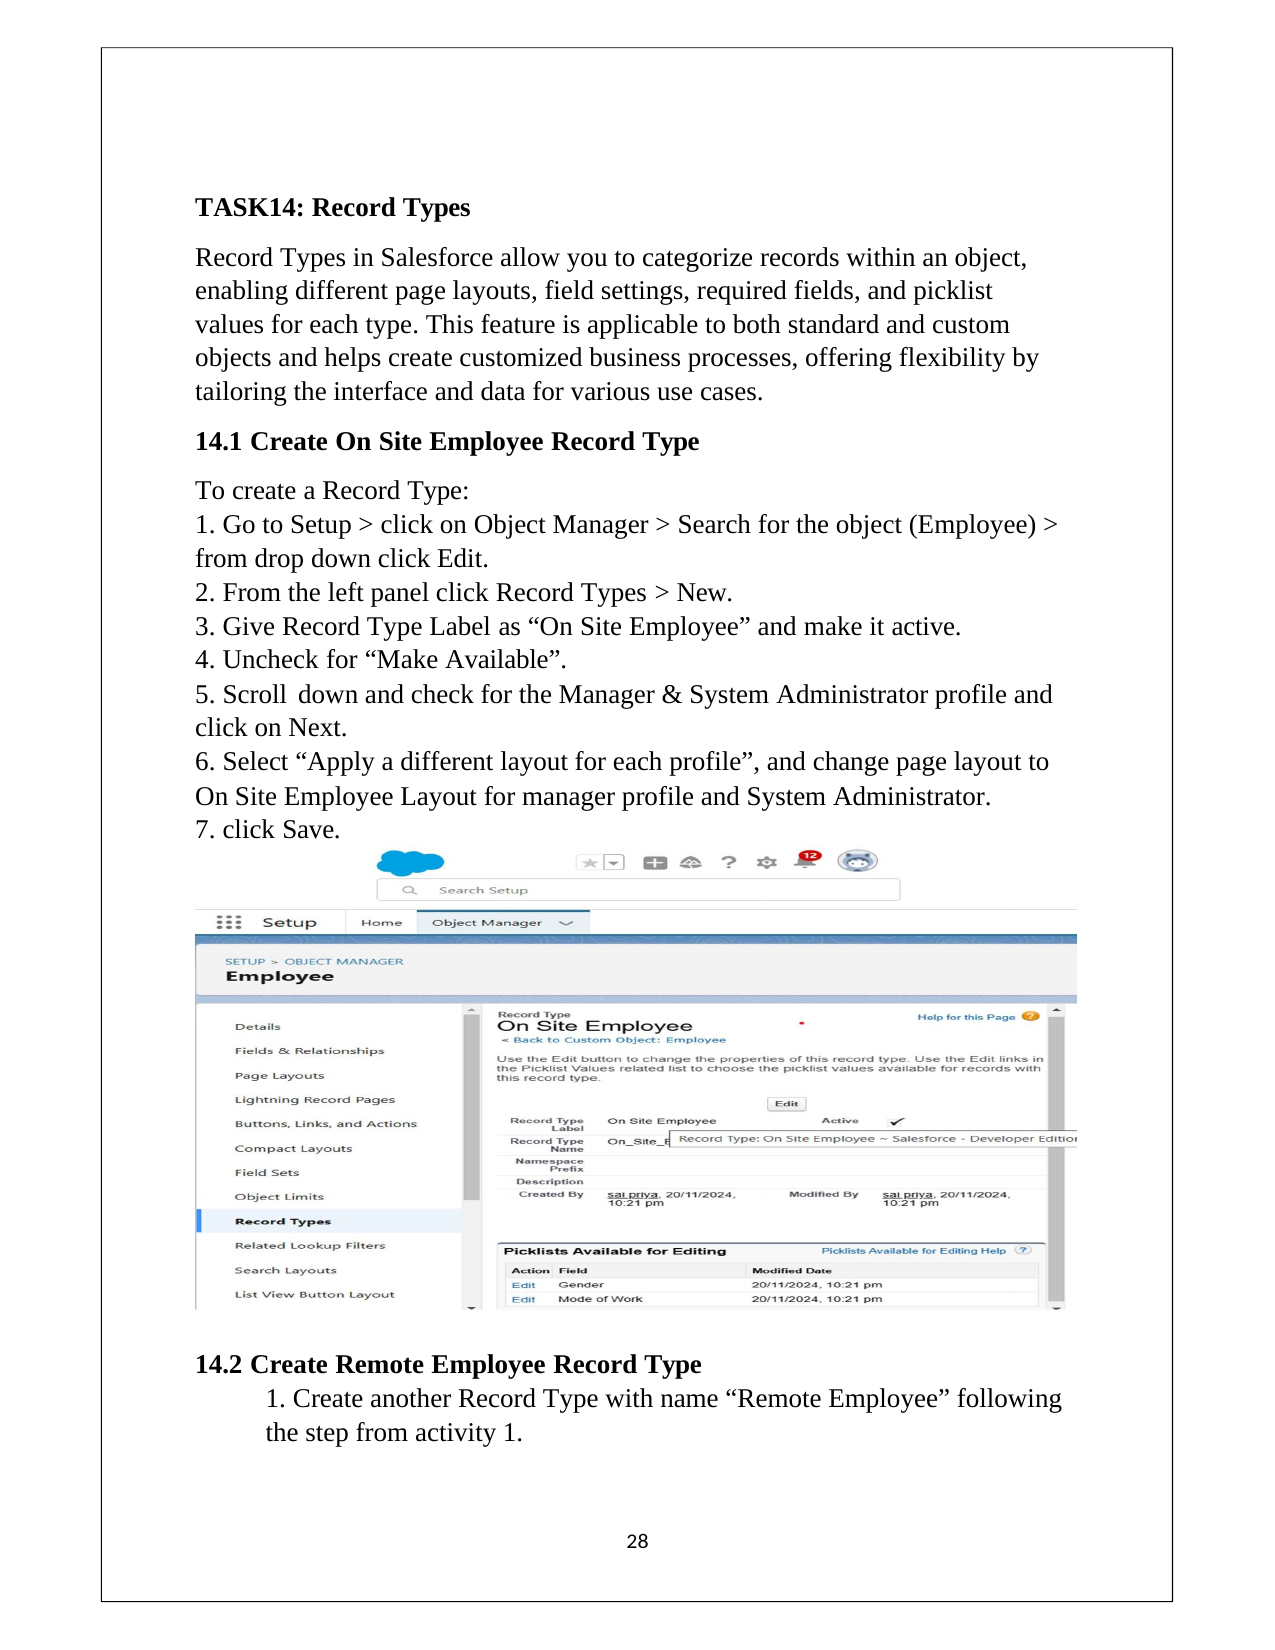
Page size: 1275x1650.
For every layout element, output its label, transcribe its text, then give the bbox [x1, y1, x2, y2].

list Create another Record Type with name “Remote Employee” following the step from activity 1. [265, 1382, 1070, 1447]
subtitle TASK14: Record Types [195, 191, 1160, 222]
list Select “Apply a different layout for each profile”, and change page layout to On Site Employee Layout for manager profile and System Administrator. [195, 745, 1060, 811]
list Uncheck for “Make Available”. [195, 644, 1160, 675]
subtitle Create Remote Employee Record Type [195, 1348, 1160, 1379]
list Scroll down and check for the Manager & System Administrator profile and click on Next. [195, 678, 1064, 743]
picture [194, 846, 1078, 1310]
text Record Types in Salesforce allow you to categorize records within an object, enabling different page layouts, field settings, required fields, and picklist values for each type. This feature is applicable to both standard and custom objects and helps create customized business processes, offering flexibility by tailoring the interface and data for various use cases. [195, 241, 1051, 406]
list Go to Setup > click on Object Manager > Search for the object (Employee) > from drop down click Edit. [195, 508, 1070, 573]
list Give Record Type Label as “On Site Employee” and make it active. [195, 609, 1160, 641]
list click Save. [195, 814, 1160, 844]
list From the left panel click Record Types > New. [195, 576, 1160, 607]
subtitle Create On Site Employee Record Type [195, 425, 1160, 456]
text To create a Record Type: [195, 474, 1160, 506]
